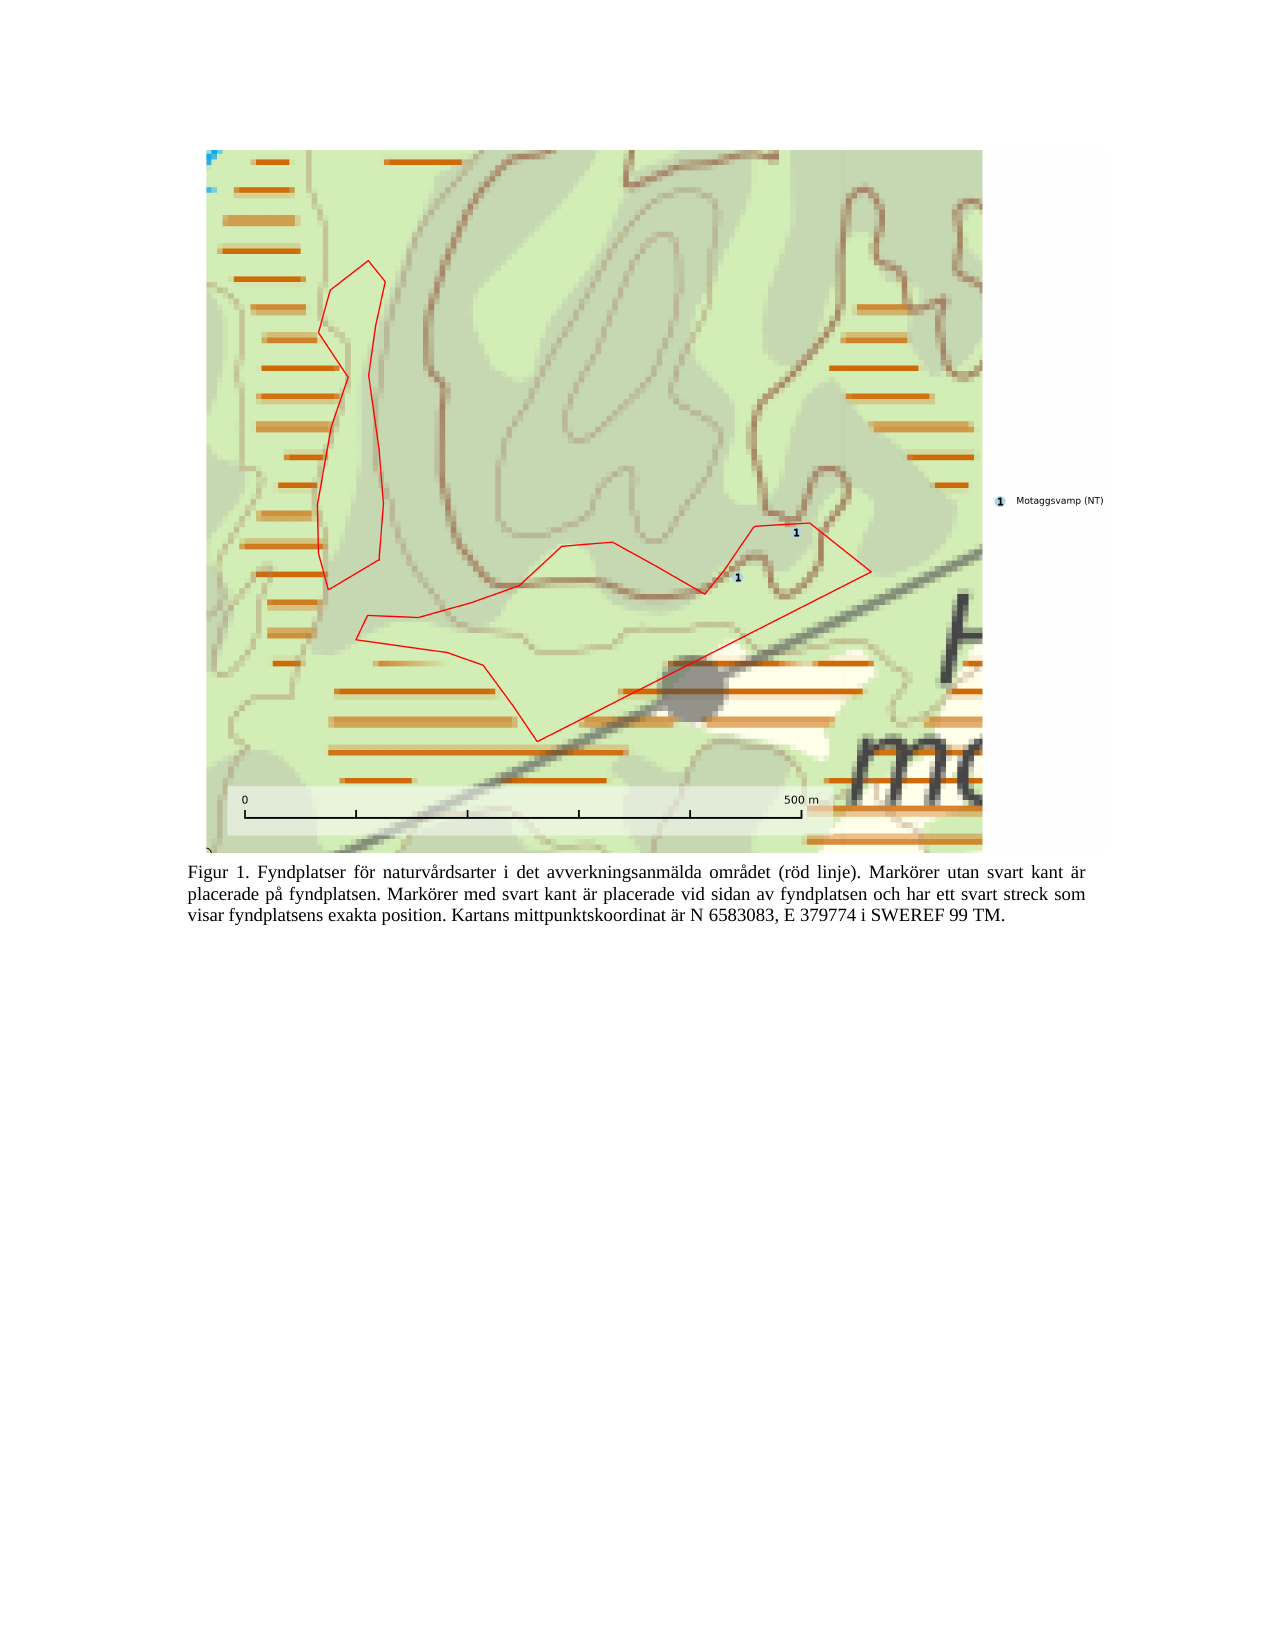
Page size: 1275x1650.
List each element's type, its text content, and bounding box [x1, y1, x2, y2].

picture [206, 150, 1107, 853]
text Figur 1. Fyndplatser för naturvårdsarter i det avverkningsanmälda området (röd linje). Markörer utan svart kant är placerade på fyndplatsen. Markörer med svart kant är placerade vid sidan av fyndplatsen och har ett svart streck som visar fyndplatsens exakta position. Kartans mittpunktskoordinat är N 6583083, E 379774 i SWEREF 99 TM. [187, 861, 1087, 926]
